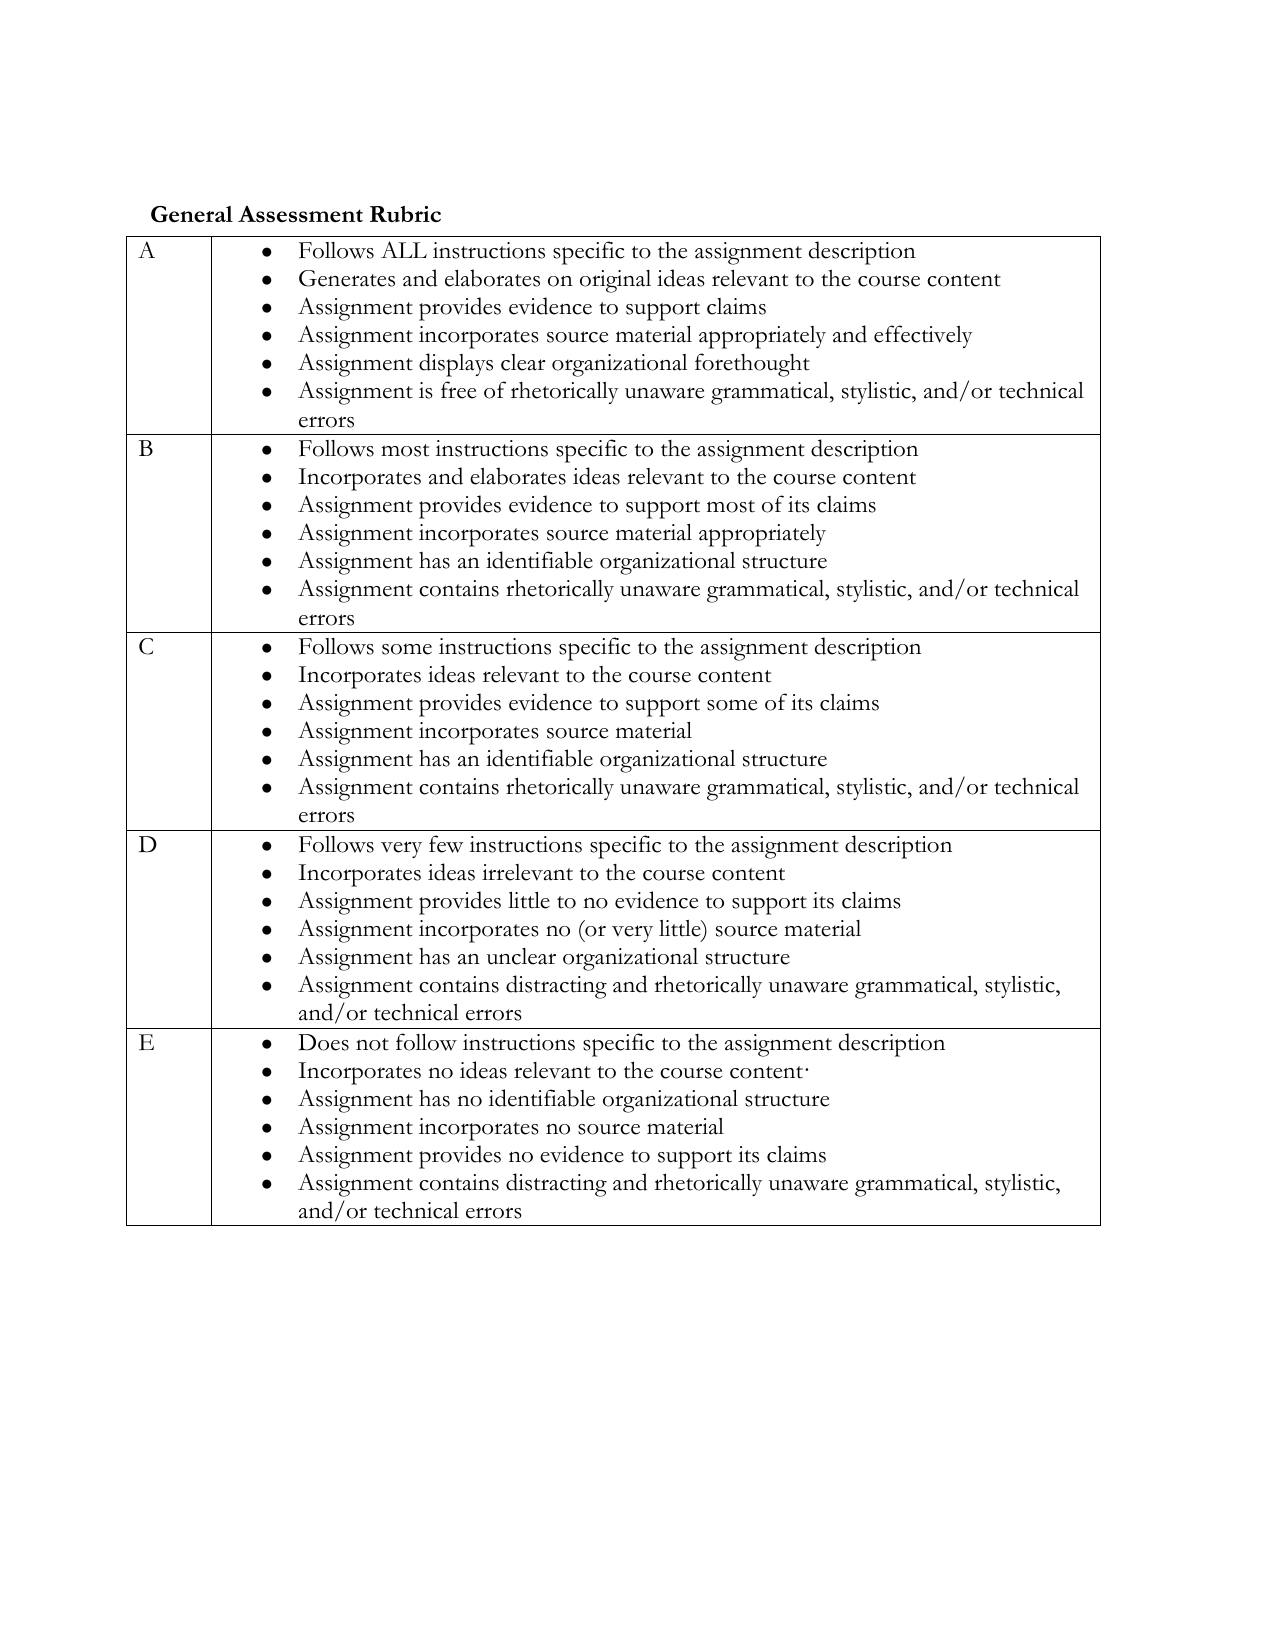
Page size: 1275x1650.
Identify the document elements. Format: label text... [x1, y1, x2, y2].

table_header Follows ALL instructions specific to the assignment description Generates and elaborates on original ideas relevant to the course content Assignment provides evidence to support claims Assignment incorporates source material appropriately and effectively Assignment displays clear organizational forethought Assignment is free of rhetorically unaware grammatical, stylistic, and/or technical errors [212, 237, 1100, 434]
table_cell Does not follow instructions specific to the assignment description Incorporates no ideas relevant to the course content· Assignment has no identifiable organizational structure Assignment incorporates no source material Assignment provides no evidence to support its claims Assignment contains distracting and rhetorically unaware grammatical, stylistic, and/or technical errors [212, 1029, 1100, 1225]
table_cell Follows very few instructions specific to the assignment description Incorporates ideas irrelevant to the course content Assignment provides little to no evidence to support its claims Assignment incorporates no (or very little) source material Assignment has an unclear organizational structure Assignment contains distracting and rhetorically unaware grammatical, stylistic, and/or technical errors [212, 831, 1100, 1027]
table_cell E [127, 1029, 211, 1225]
table_cell Follows some instructions specific to the assignment description Incorporates ideas relevant to the course content Assignment provides evidence to support some of its claims Assignment incorporates source material Assignment has an identifiable organizational structure Assignment contains rhetorically unaware grammatical, stylistic, and/or technical errors [212, 633, 1100, 829]
table_cell Follows most instructions specific to the assignment description Incorporates and elaborates ideas relevant to the course content Assignment provides evidence to support most of its claims Assignment incorporates source material appropriately Assignment has an identifiable organizational structure Assignment contains rhetorically unaware grammatical, stylistic, and/or technical errors [212, 435, 1100, 632]
subtitle General Assessment Rubric [150, 201, 1125, 229]
table_cell C [127, 633, 211, 829]
table_header A [127, 237, 211, 434]
table_cell B [127, 435, 211, 632]
table_cell D [127, 831, 211, 1027]
